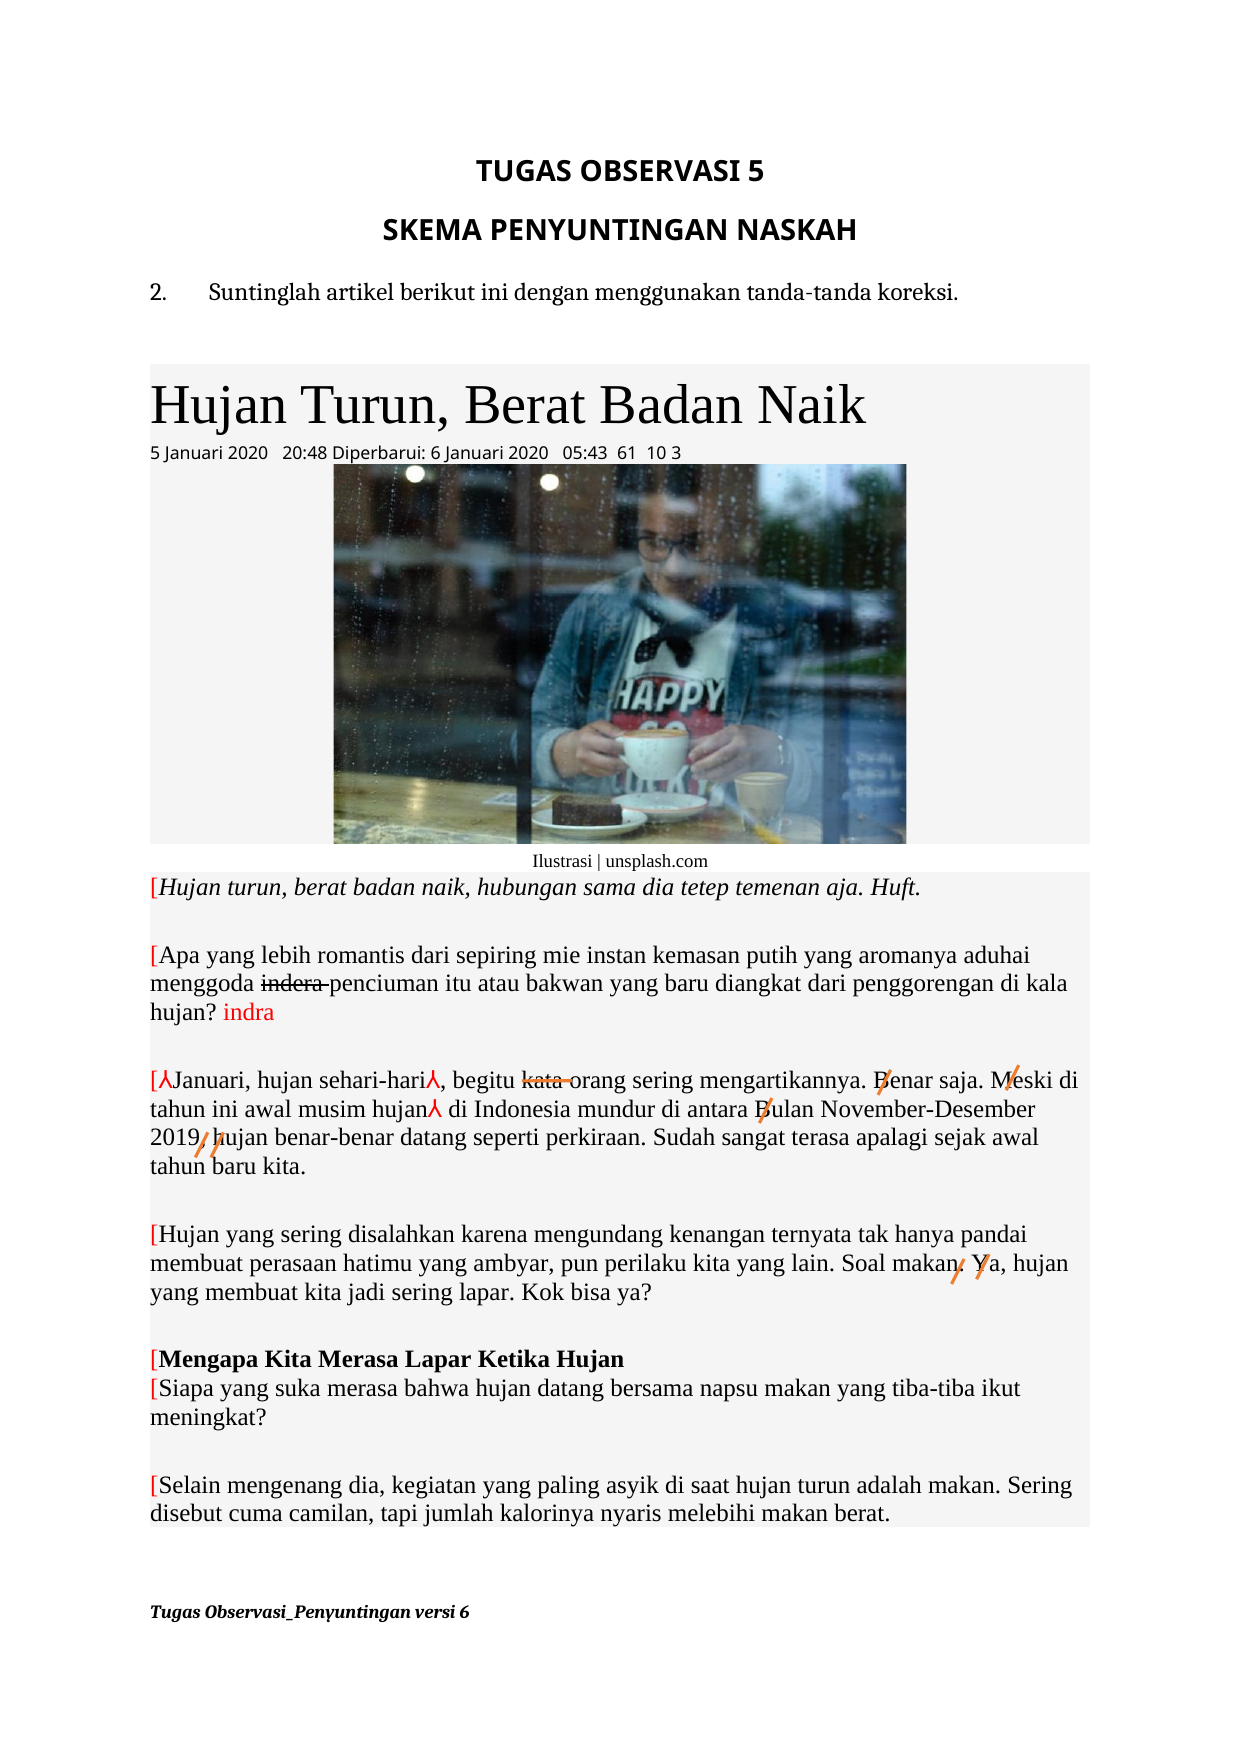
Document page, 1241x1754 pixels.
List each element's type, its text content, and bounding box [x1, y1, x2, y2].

text [⅄Januari, hujan sehari-hari⅄, begitu kata orang sering mengartikannya. Benar saja. Meski di tahun ini awal musim hujan⅄ di Indonesia mundur di antara Bulan November-Desember 2019, hujan benar-benar datang seperti perkiraan. Sudah sangat terasa apalagi sejak awal tahun baru kita. [150, 1065, 1090, 1180]
text [Selain mengenang dia, kegiatan yang paling asyik di saat hujan turun adalah makan. Sering disebut cuma camilan, tapi jumlah kalorinya nyaris melebihi makan berat. [150, 1470, 1090, 1527]
text TUGAS OBSERVASI 5 [150, 150, 1090, 190]
text [Apa yang lebih romantis dari sepiring mie instan kemasan putih yang aromanya aduhai menggoda indera penciuman itu atau bakwan yang baru diangkat dari penggorengan di kala hujan? indra [150, 940, 1090, 1026]
text Ilustrasi | unsplash.com [150, 844, 1090, 872]
text 5 Januari 2020 20:48 Diperbarui: 6 Januari 2020 05:43 61 10 3 [150, 436, 1090, 464]
text [Mengapa Kita Merasa Lapar Ketika Hujan [Siapa yang suka merasa bahwa hujan datang bersama napsu makan yang tiba-tiba ikut meningkat? [150, 1344, 1090, 1431]
list Suntinglah artikel berikut ini dengan menggunakan tanda-tanda koreksi. [150, 278, 1090, 307]
text Hujan Turun, Berat Badan Naik [150, 364, 1090, 436]
text SKEMA PENYUNTINGAN NASKAH [150, 209, 1090, 249]
text [Hujan turun, berat badan naik, hubungan sama dia tetep temenan aja. Huft. [150, 872, 1090, 901]
text [Hujan yang sering disalahkan karena mengundang kenangan ternyata tak hanya pandai membuat perasaan hatimu yang ambyar, pun perilaku kita yang lain. Soal makan. Ya, hujan yang membuat kita jadi sering lapar. Kok bisa ya? [150, 1219, 1090, 1305]
picture [333, 464, 907, 844]
